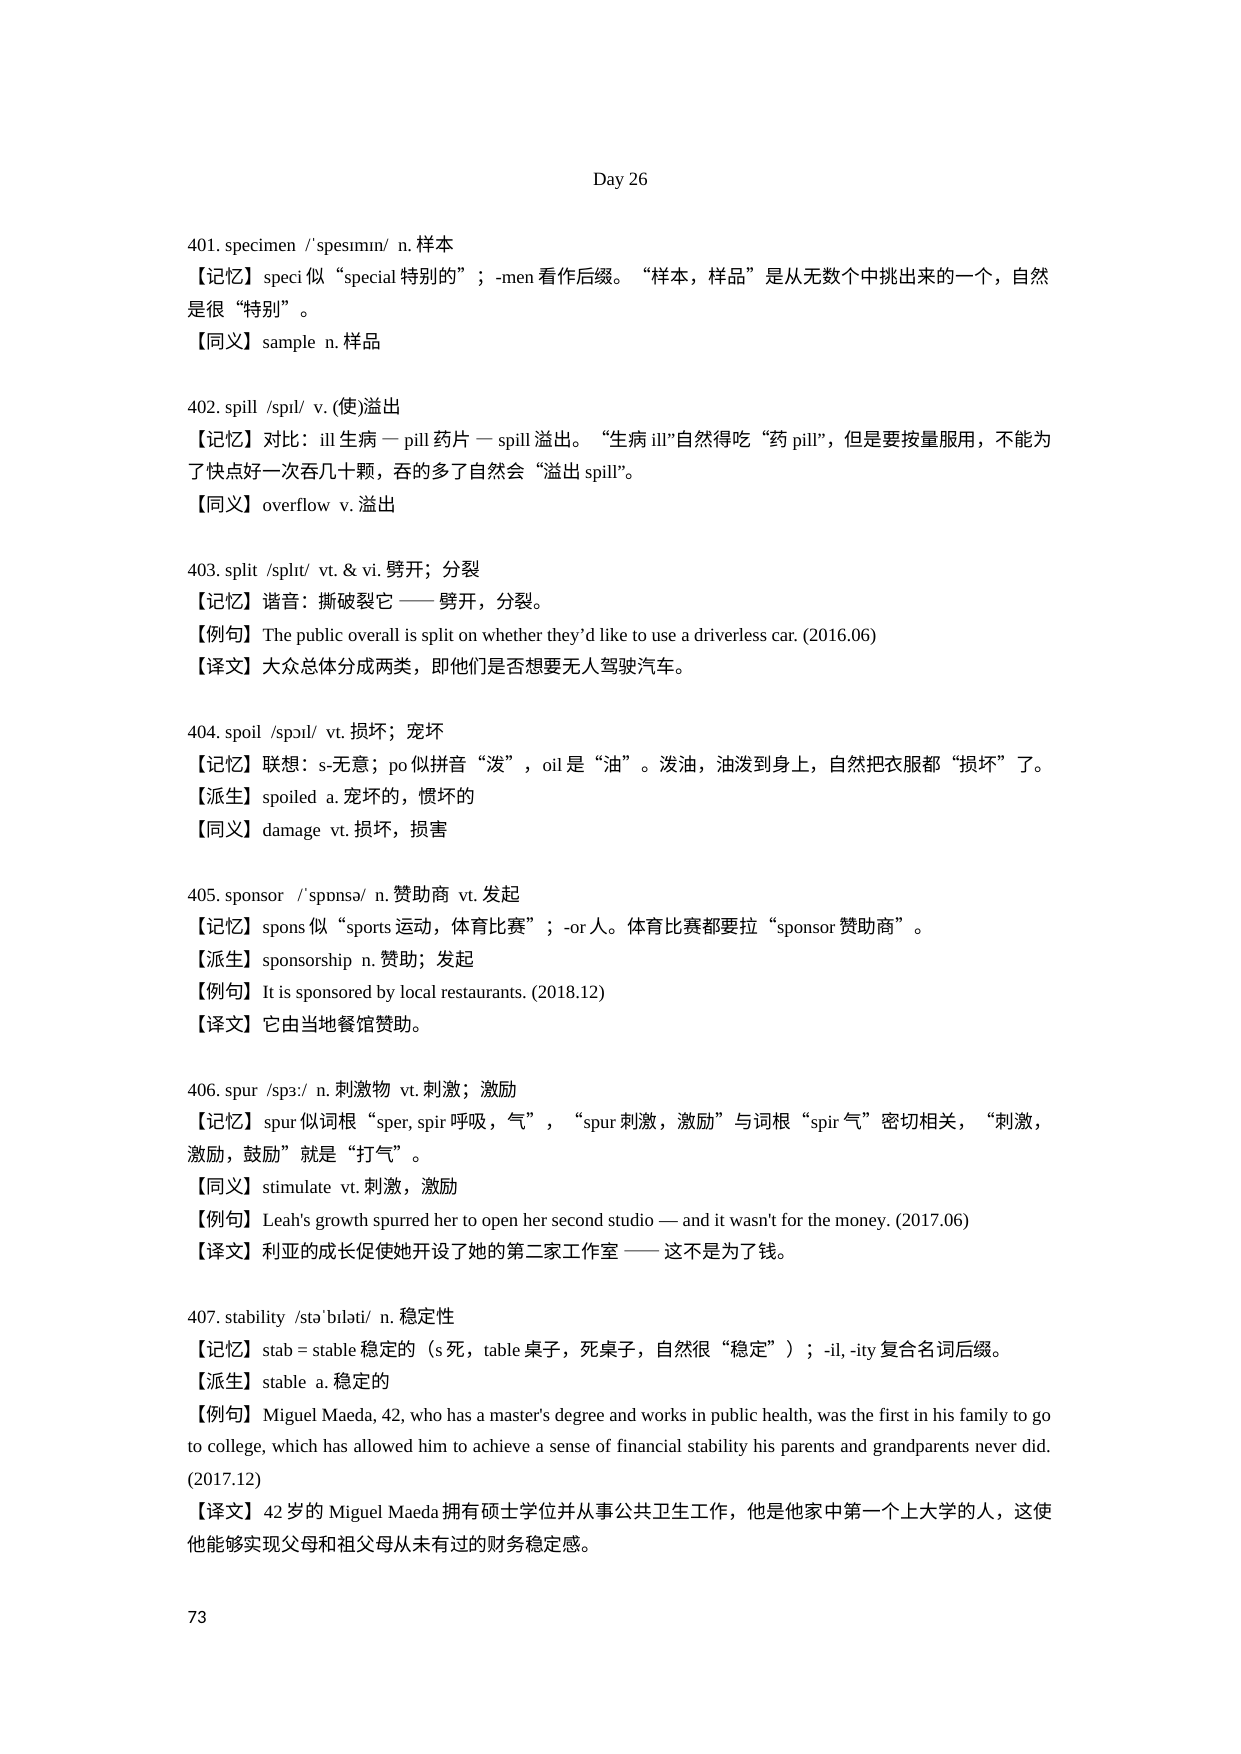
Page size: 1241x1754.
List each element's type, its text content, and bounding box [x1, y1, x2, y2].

list stability /stəˈbɪləti/ n. 稳定性 [187, 1299, 1053, 1332]
text 【派生】spoiled a. 宠坏的，惯坏的 [187, 779, 1053, 812]
text 【记忆】谐音：撕破裂它 —— 劈开，分裂。 [187, 584, 1053, 617]
text 【同义】damage vt. 损坏，损害 [187, 812, 1053, 844]
text 【例句】It is sponsored by local restaurants. (2018.12) [187, 974, 1053, 1007]
text 【同义】sample n. 样品 [187, 324, 1053, 357]
text 【同义】overflow v. 溢出 [187, 487, 1053, 519]
text 【记忆】spur似词根“sper, spir呼吸，气”，“spur刺激，激励”与词根“spir气”密切相关，“刺激，激励，鼓励”就是“打气”。 [187, 1104, 1053, 1169]
text 【记忆】spons似“sports运动，体育比赛”；-or人。体育比赛都要拉“sponsor赞助商”。 [187, 909, 1053, 942]
text 【译文】42岁的Miguel Maeda拥有硕士学位并从事公共卫生工作，他是他家中第一个上大学的人，这使他能够实现父母和祖父母从未有过的财务稳定感。 [187, 1494, 1053, 1559]
text 【派生】stable a. 稳定的 [187, 1364, 1053, 1397]
text 【例句】Miguel Maeda, 42, who has a master's degree and works in public health, was the first in his family to go to college, which has allowed him to achieve a sense of financial stability his parents and grandparents never did. (2017.12) [187, 1397, 1053, 1494]
list specimen /ˈspesɪmɪn/ n. 样本 [187, 227, 1053, 259]
text 【记忆】联想：s-无意；po似拼音“泼”，oil是“油”。泼油，油泼到身上，自然把衣服都“损坏”了。 [187, 747, 1053, 779]
text 【派生】sponsorship n. 赞助；发起 [187, 942, 1053, 974]
list spill /spɪl/ v. (使)溢出 [187, 389, 1053, 422]
text 【译文】大众总体分成两类，即他们是否想要无人驾驶汽车。 [187, 649, 1053, 682]
list split /splɪt/ vt. & vi. 劈开；分裂 [187, 552, 1053, 584]
list spoil /spɔɪl/ vt. 损坏；宠坏 [187, 714, 1053, 747]
text 【同义】stimulate vt. 刺激，激励 [187, 1169, 1053, 1202]
text 【记忆】对比：ill生病 — pill药片 — spill溢出。“生病ill”自然得吃“药pill”，但是要按量服用，不能为了快点好一次吞几十颗，吞的多了自然会“溢出spill”。 [187, 422, 1053, 487]
subtitle Day 26 [187, 162, 1053, 194]
text 【译文】它由当地餐馆赞助。 [187, 1007, 1053, 1039]
text 【记忆】stab = stable稳定的（s死，table桌子，死桌子，自然很“稳定”）；-il, -ity复合名词后缀。 [187, 1332, 1053, 1364]
text 【例句】Leah's growth spurred her to open her second studio — and it wasn't for the money. (2017.06) [187, 1202, 1053, 1234]
list spur /spɜː/ n. 刺激物 vt. 刺激；激励 [187, 1072, 1053, 1104]
text 【记忆】speci似“special特别的”；-men看作后缀。“样本，样品”是从无数个中挑出来的一个，自然是很“特别”。 [187, 259, 1053, 324]
list sponsor /ˈspɒnsə/ n. 赞助商 vt. 发起 [187, 877, 1053, 909]
text 【例句】The public overall is split on whether they’d like to use a driverless car. (2016.06) [187, 617, 1053, 649]
text 【译文】利亚的成长促使她开设了她的第二家工作室 —— 这不是为了钱。 [187, 1234, 1053, 1267]
